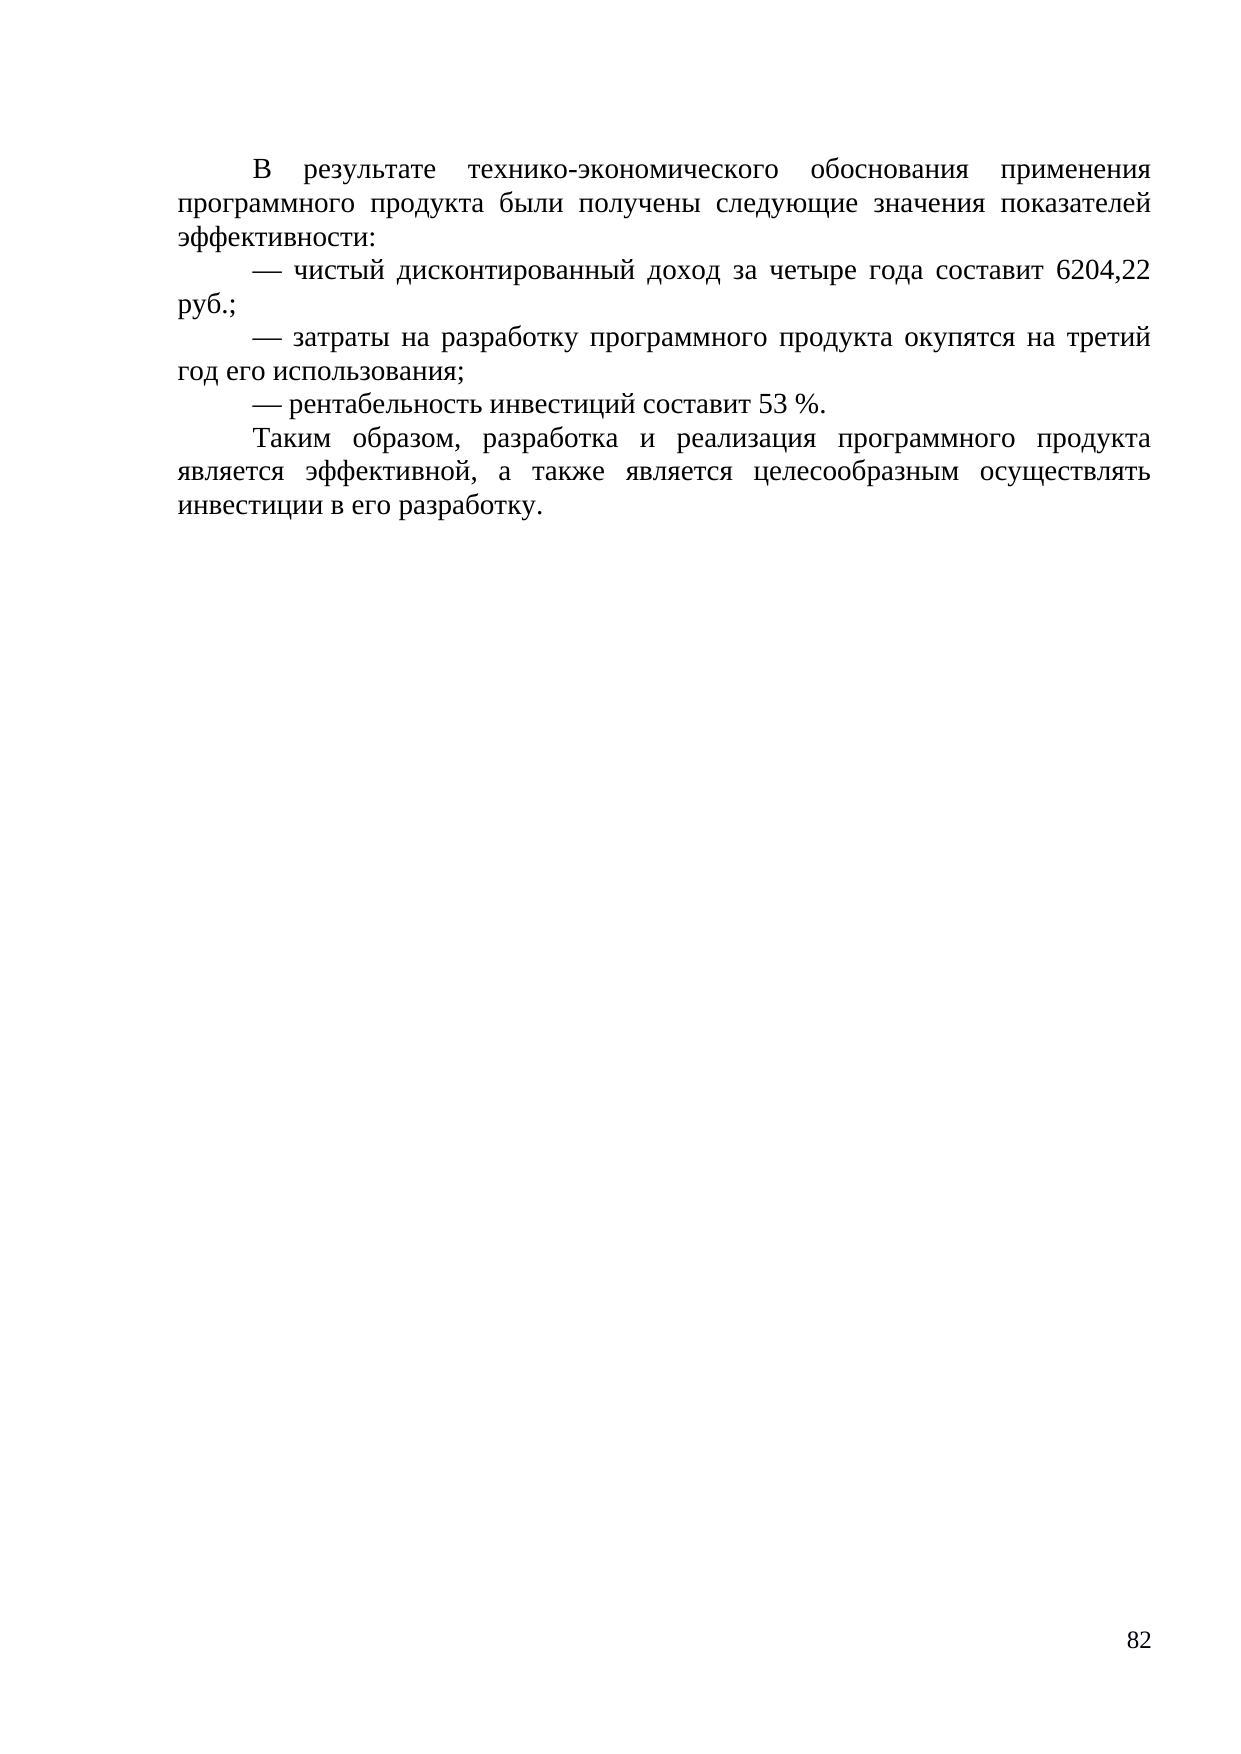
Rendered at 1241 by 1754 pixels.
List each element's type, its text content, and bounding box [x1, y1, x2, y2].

text — затраты на разработку программного продукта окупятся на третий год его использования; [177, 319, 1152, 386]
text — рентабельность инвестиций составит 53 %. [177, 386, 1152, 420]
text В результате технико-экономического обоснования применения программного продукта были получены следующие значения показателей эффективности: — чистый дисконтированный доход за четыре года составит 6204,22 руб.; [177, 152, 1152, 319]
text Таким образом, разработка и реализация программного продукта является эффективной, а также является целесообразным осуществлять инвестиции в его разработку. [177, 420, 1152, 521]
